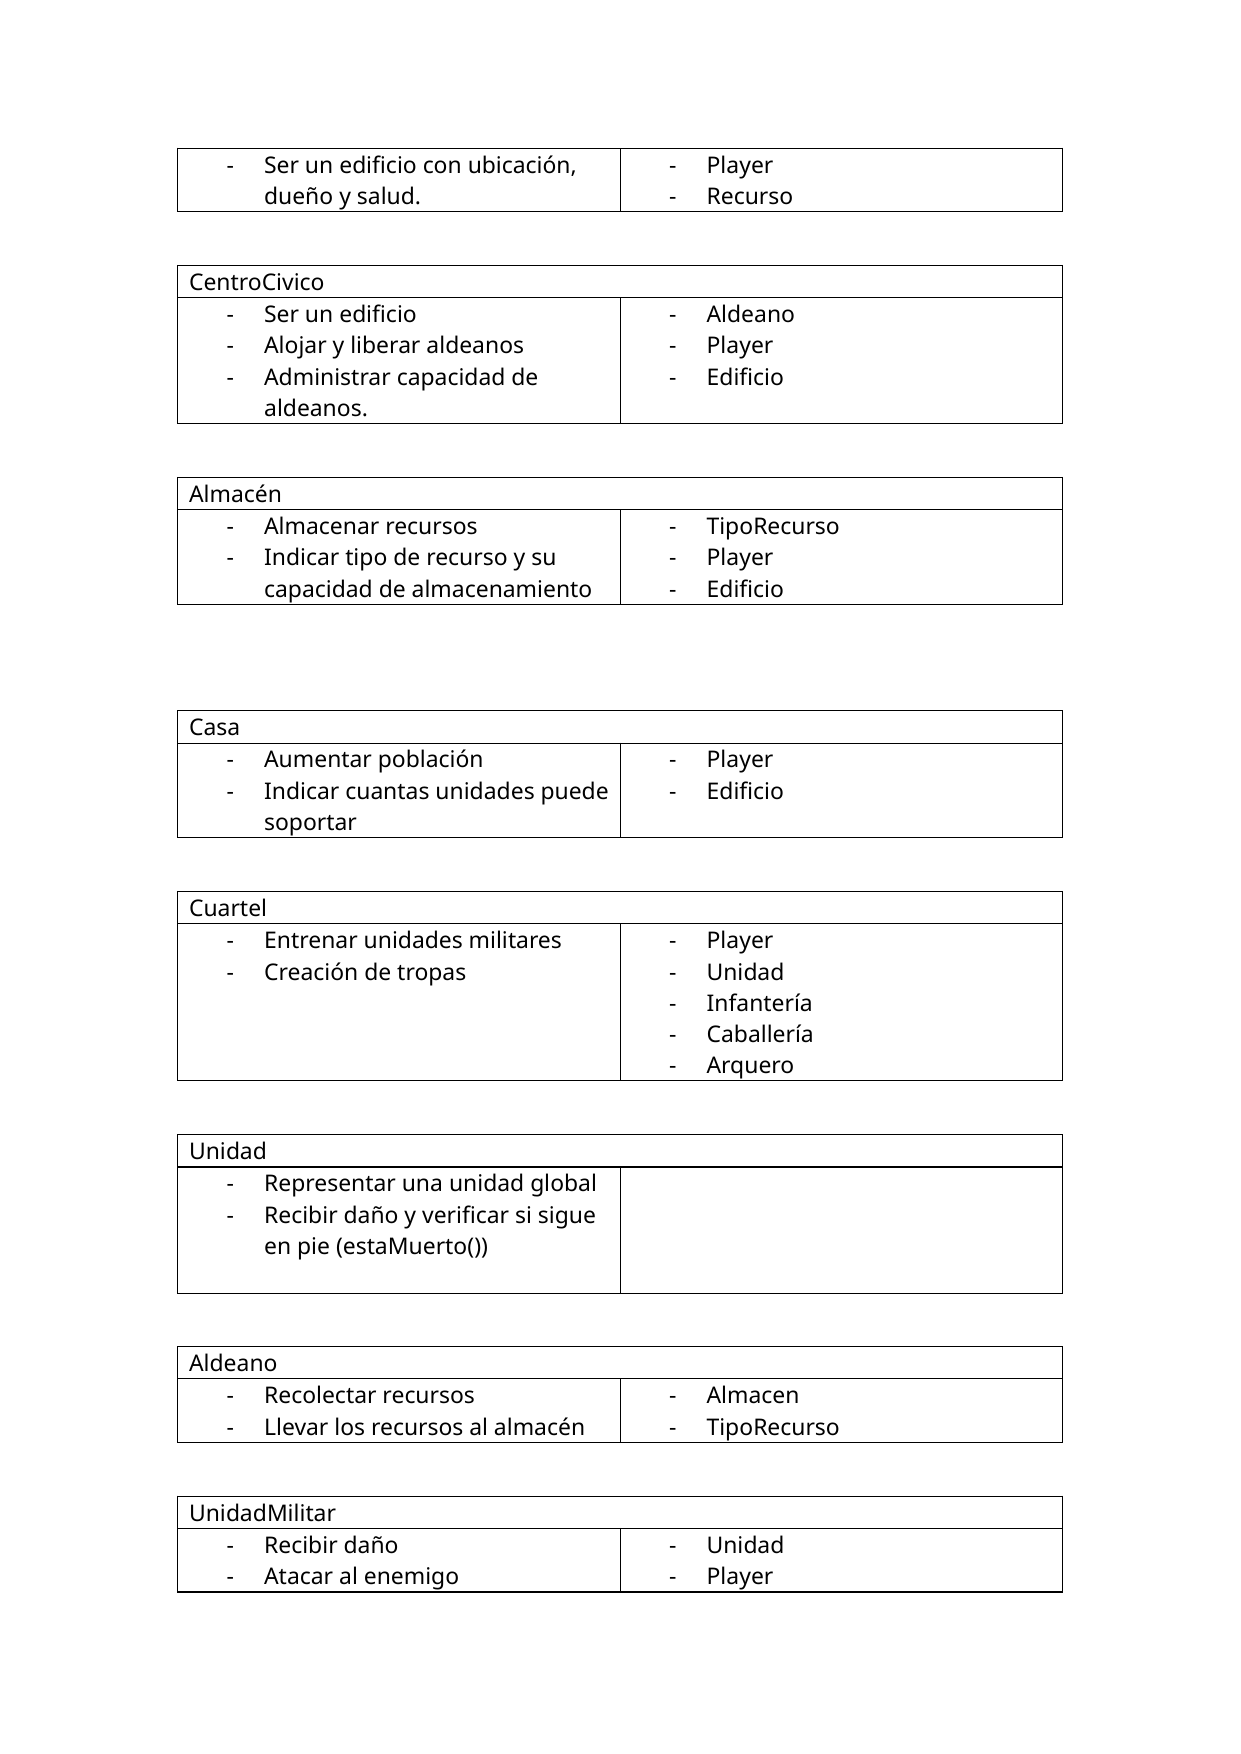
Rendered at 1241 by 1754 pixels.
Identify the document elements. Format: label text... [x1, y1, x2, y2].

table_cell Player Edificio [621, 744, 1062, 837]
table_cell Aldeano Player Edificio [621, 298, 1062, 423]
table_header Almacén [178, 478, 1062, 509]
table_cell Almacenar recursos Indicar tipo de recurso y su capacidad de almacenamiento [178, 510, 620, 604]
table_cell Player Unidad Infantería Caballería Arquero [621, 924, 1062, 1080]
table_cell Entrenar unidades militares Creación de tropas [178, 924, 620, 1080]
table_cell Aumentar población Indicar cuantas unidades puede soportar [178, 744, 620, 837]
table_header Aldeano [178, 1347, 1062, 1378]
table_cell Recolectar recursos Llevar los recursos al almacén [178, 1379, 620, 1442]
table_cell [621, 1168, 1062, 1292]
table_cell Unidad Player [621, 1529, 1062, 1591]
table_header UnidadMilitar [178, 1497, 1062, 1528]
table_cell Recibir daño Atacar al enemigo Moverse por el mapa Activar defensa [178, 1529, 620, 1591]
table_cell Representar una unidad global Recibir daño y verificar si sigue en pie (estaMuerto()) [178, 1168, 620, 1292]
table_header Casa [178, 711, 1062, 742]
table_cell TipoRecurso Player Edificio [621, 510, 1062, 604]
table_header Unidad [178, 1135, 1062, 1166]
table_cell Almacen TipoRecurso [621, 1379, 1062, 1442]
table_header CentroCivico [178, 266, 1062, 297]
table_cell Ser un edificio Alojar y liberar aldeanos Administrar capacidad de aldeanos. [178, 298, 620, 423]
table_cell Player Recurso [621, 149, 1062, 211]
table_cell Ser un edificio con ubicación, dueño y salud. [178, 149, 620, 211]
table_header Cuartel [178, 892, 1062, 923]
